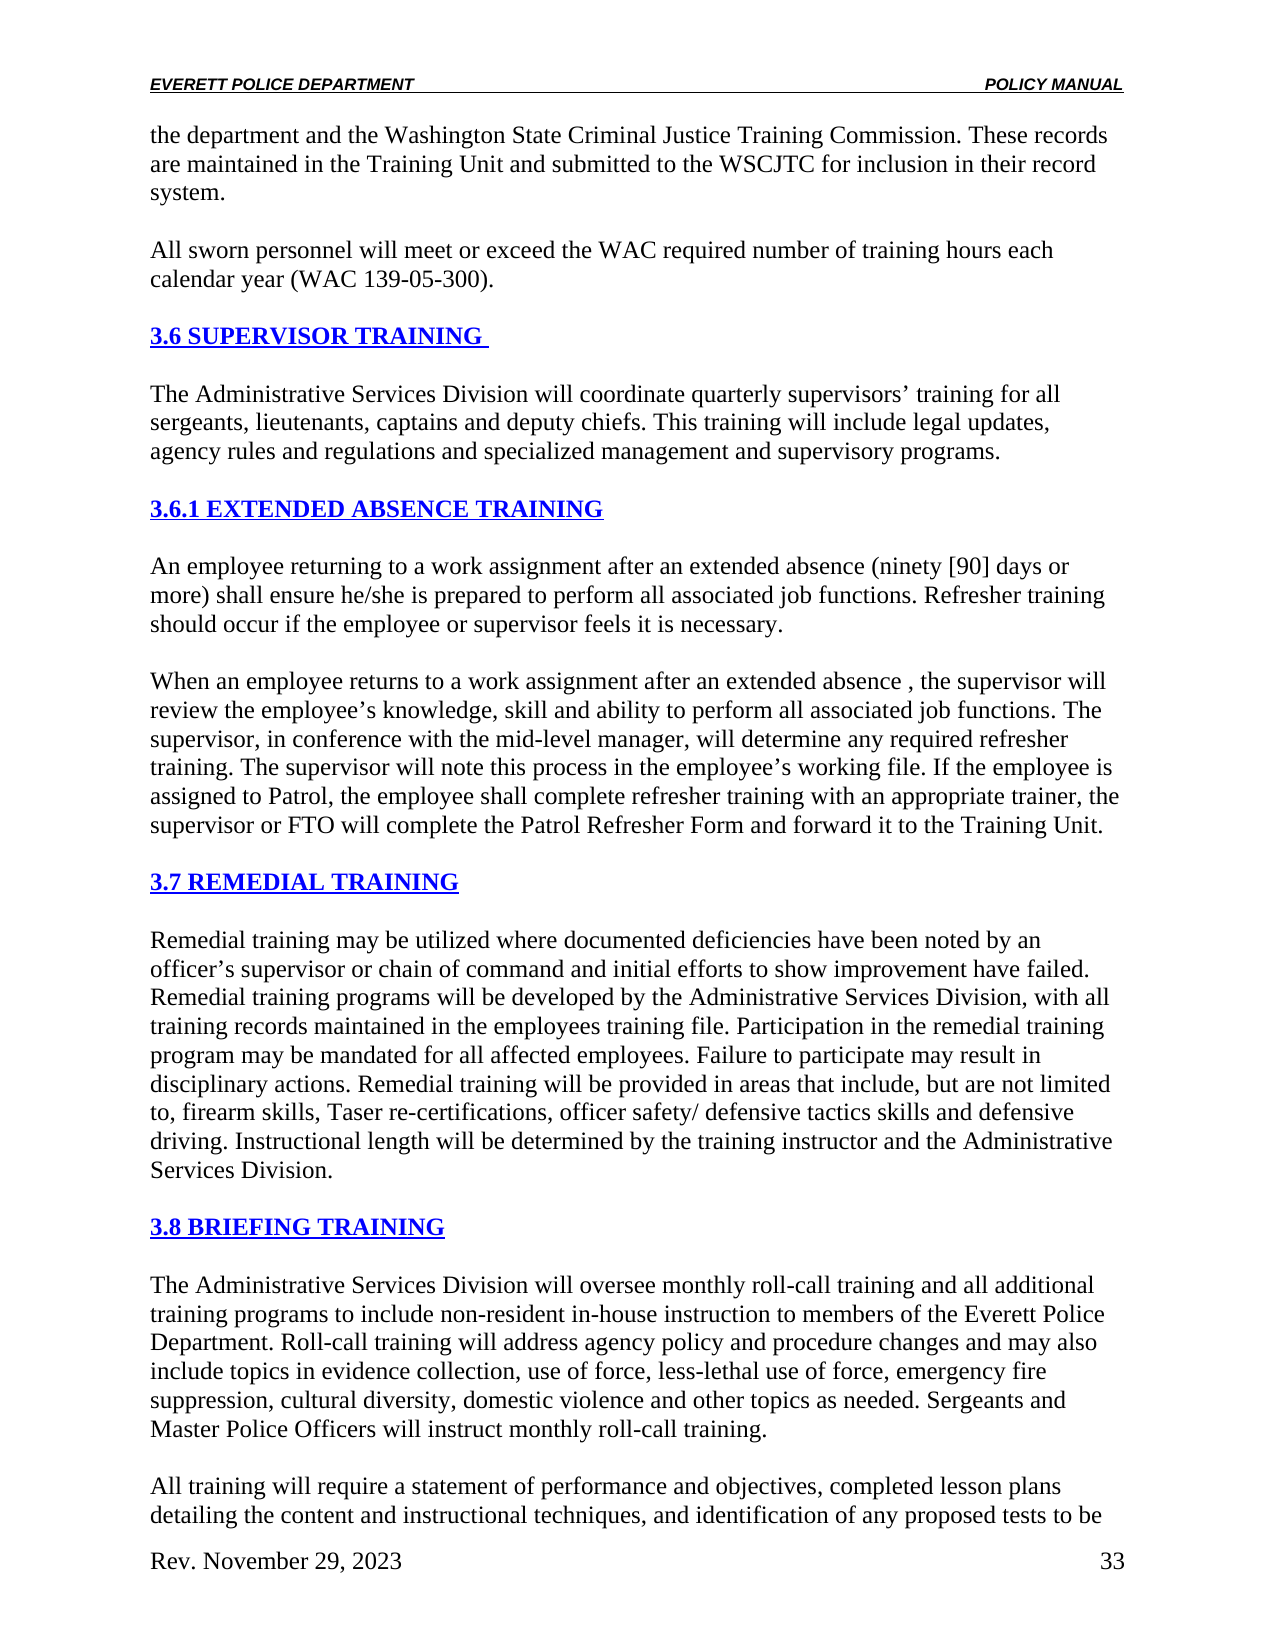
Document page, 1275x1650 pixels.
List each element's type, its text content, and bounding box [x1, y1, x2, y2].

text When an employee returns to a work assignment after an extended absence , the supervisor will review the employee’s knowledge, skill and ability to perform all associated job functions. The supervisor, in conference with the mid-level manager, will determine any required refresher training. The supervisor will note this process in the employee’s working file. If the employee is assigned to Patrol, the employee shall complete refresher training with an appropriate trainer, the supervisor or FTO will complete the Patrol Refresher Form and forward it to the Training Unit. [150, 666, 1125, 839]
text 3.6 SUPERVISOR TRAINING [150, 321, 1125, 350]
text Remedial training may be utilized where documented deficiencies have been noted by an officer’s supervisor or chain of command and initial efforts to show improvement have failed. Remedial training programs will be developed by the Administrative Services Division, with all training records maintained in the employees training file. Participation in the remedial training program may be mandated for all affected employees. Failure to participate may result in disciplinary actions. Remedial training will be provided in areas that include, but are not limited to, firearm skills, Taser re-certifications, officer safety/ defensive tactics skills and defensive driving. Instructional length will be determined by the training instructor and the Administrative Services Division. [150, 925, 1125, 1184]
text The Administrative Services Division will oversee monthly roll-call training and all additional training programs to include non-resident in-house instruction to members of the Everett Police Department. Roll-call training will address agency policy and procedure changes and may also include topics in evidence collection, use of force, less-lethal use of force, emergency fire suppression, cultural diversity, domestic violence and other topics as needed. Sergeants and Master Police Officers will instruct monthly roll-call training. [150, 1270, 1125, 1442]
text 3.7 REMEDIAL TRAINING [150, 867, 1125, 896]
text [150, 1471, 1125, 1529]
text All sworn personnel will meet or exceed the WAC required number of training hours each calendar year (WAC 139-05-300). [150, 235, 1125, 292]
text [150, 120, 1125, 206]
text 3.6.1 EXTENDED ABSENCE TRAINING [150, 494, 1125, 522]
list 3.8 BRIEFING TRAINING [150, 1212, 1125, 1241]
text The Administrative Services Division will coordinate quarterly supervisors’ training for all sergeants, lieutenants, captains and deputy chiefs. This training will include legal updates, agency rules and regulations and specialized management and supervisory programs. [150, 379, 1125, 465]
text An employee returning to a work assignment after an extended absence (ninety [90] days or more) shall ensure he/she is prepared to perform all associated job functions. Refresher training should occur if the employee or supervisor feels it is necessary. [150, 551, 1125, 637]
